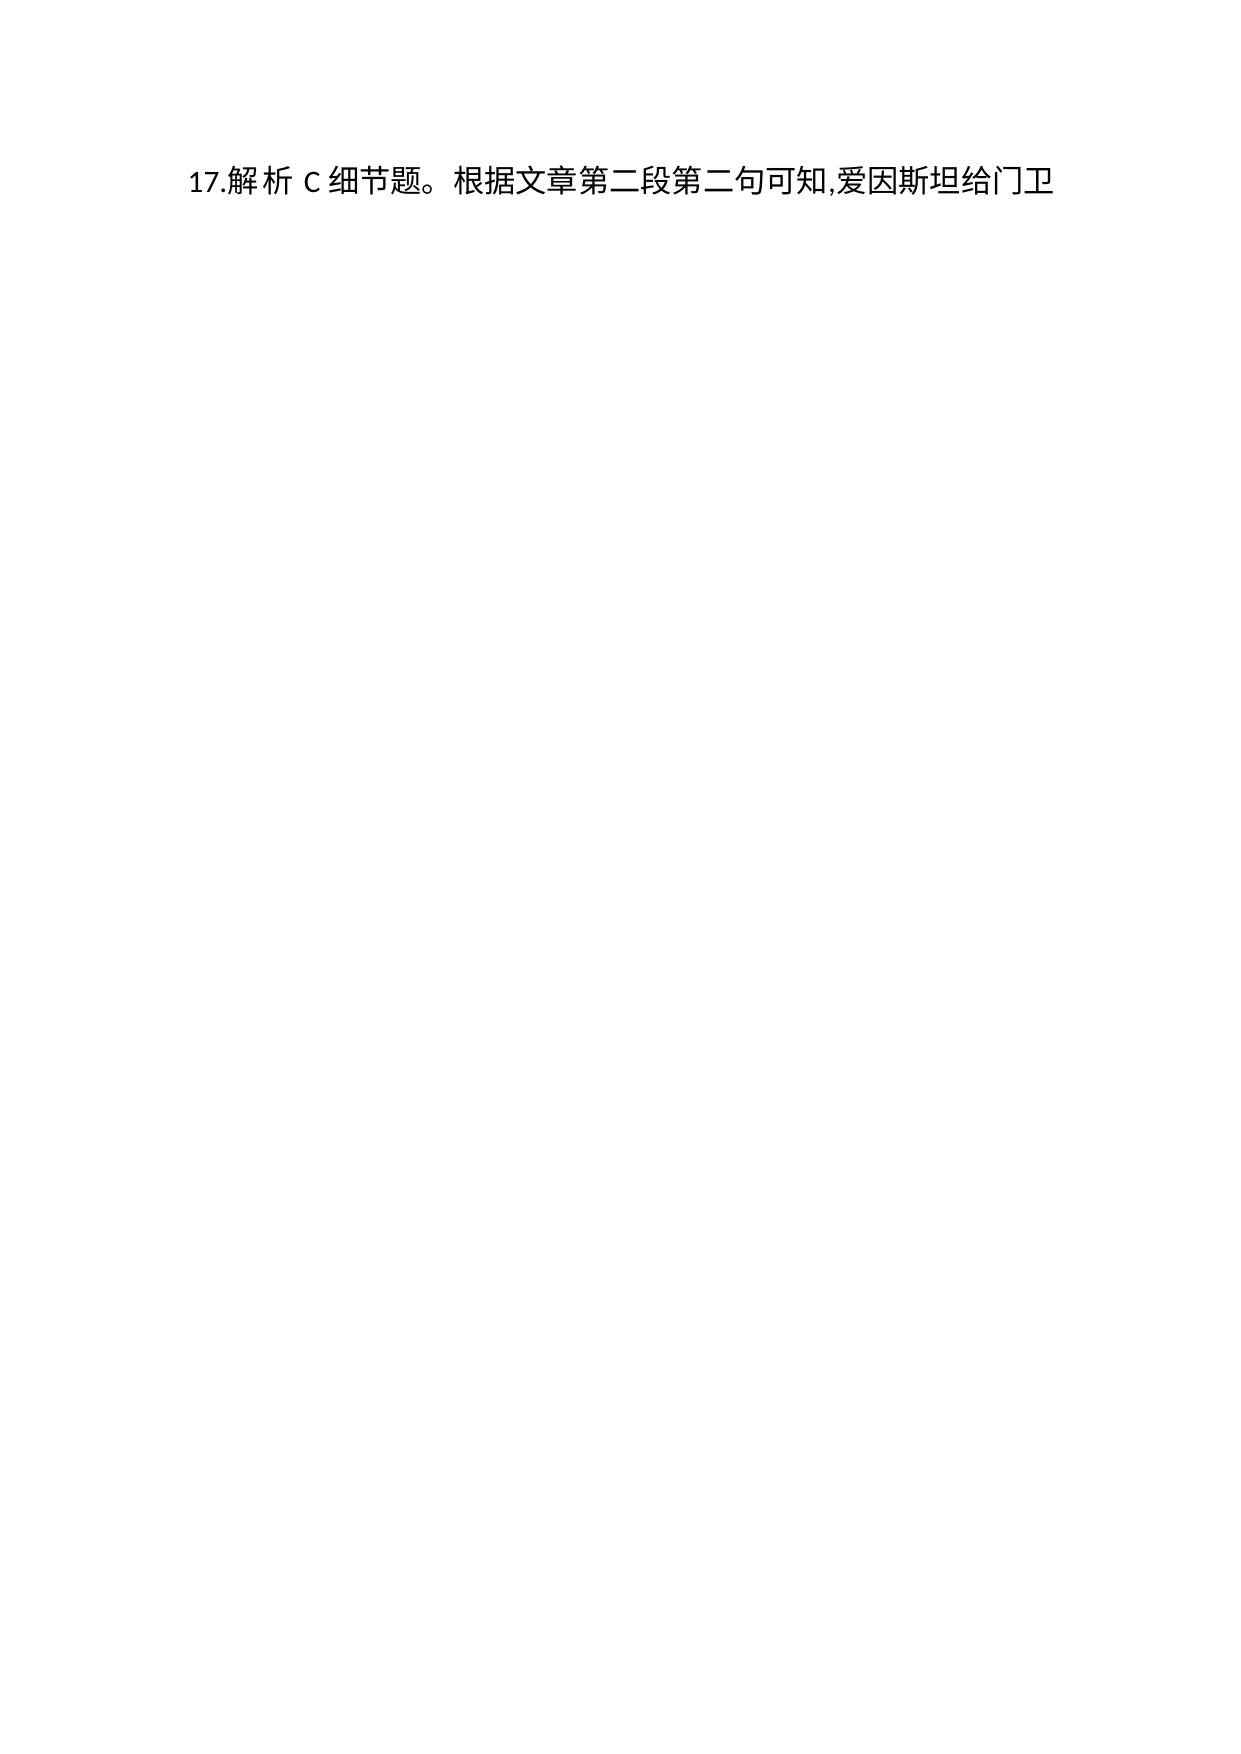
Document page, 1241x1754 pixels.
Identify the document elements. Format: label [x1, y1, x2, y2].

list [187, 156, 1068, 201]
